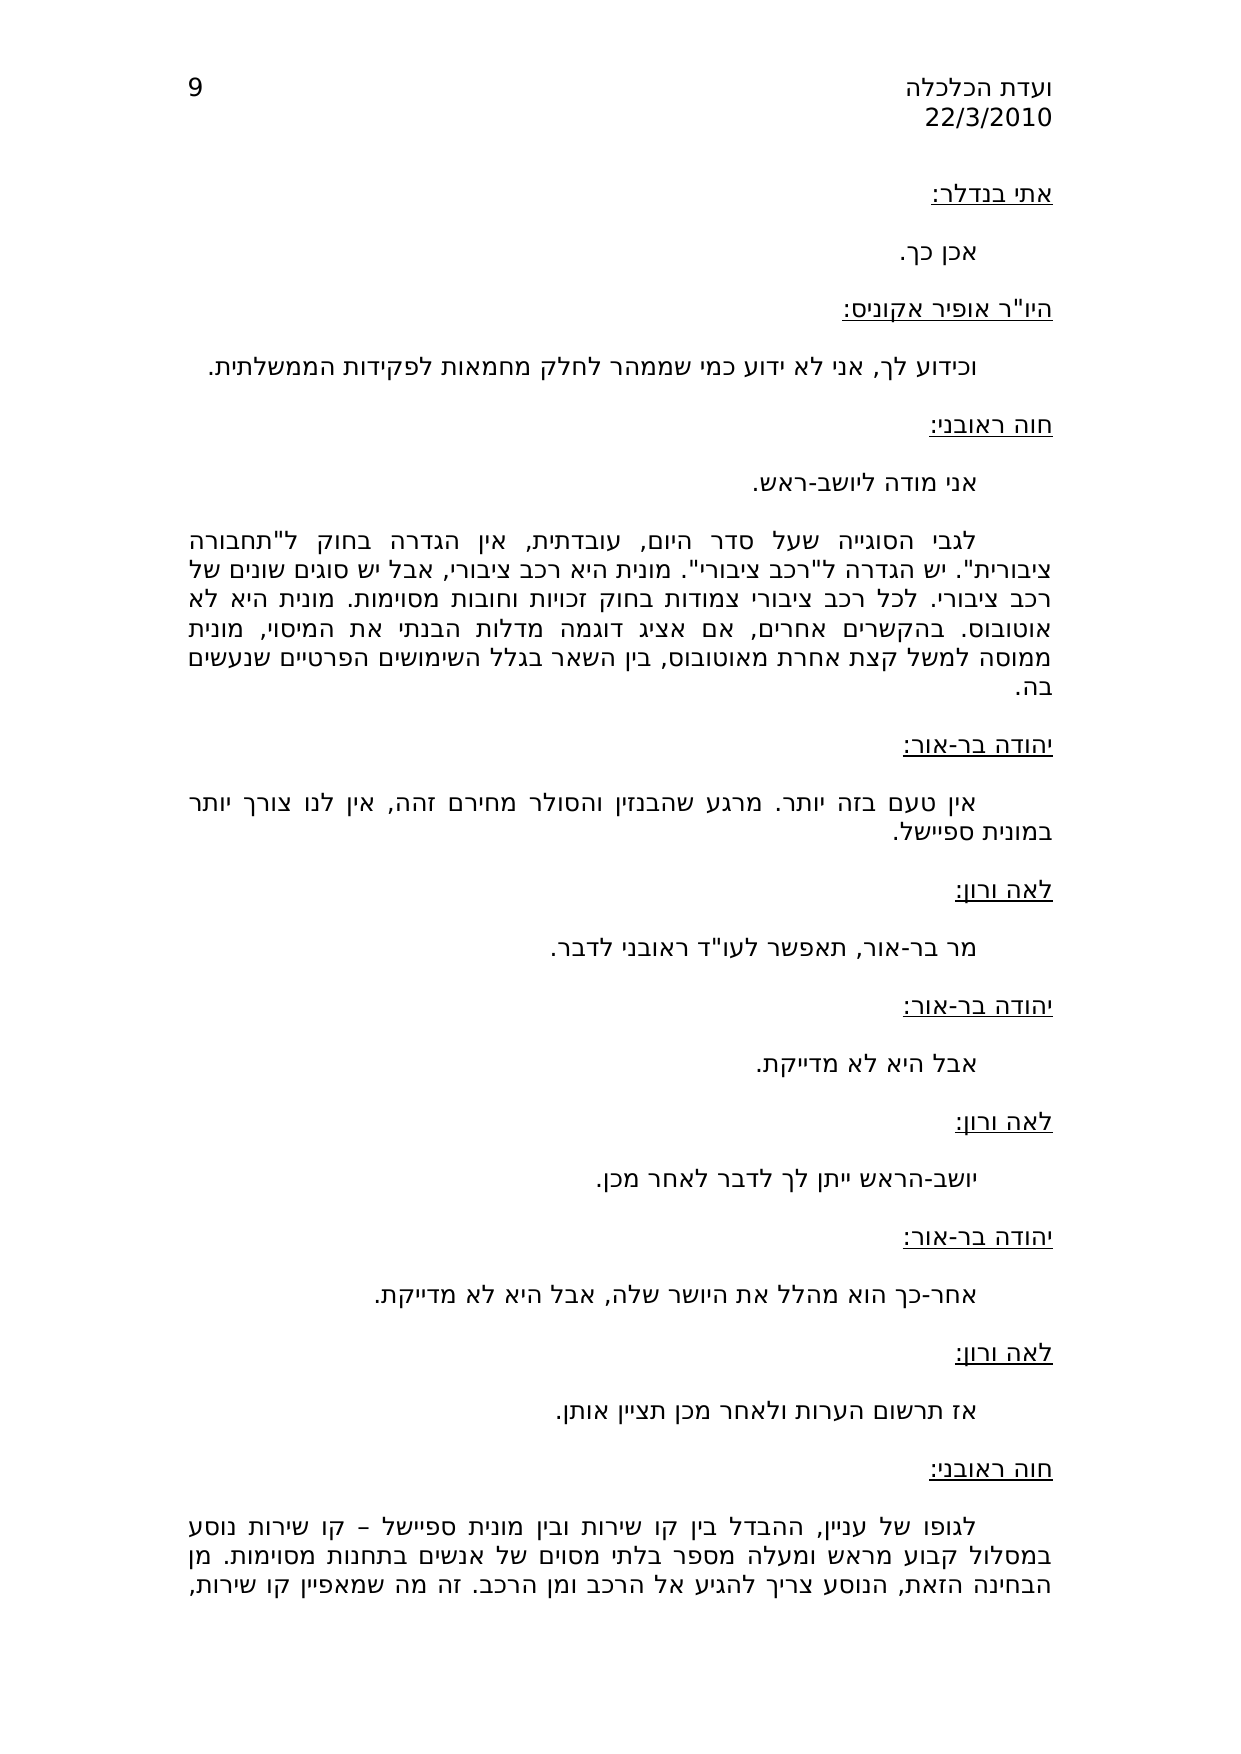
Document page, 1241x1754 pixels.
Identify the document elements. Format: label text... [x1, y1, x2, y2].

text אבל היא לא מדייקת. [187, 1049, 1053, 1078]
text יהודה בר-אור: [187, 730, 1053, 759]
text לגבי הסוגייה שעל סדר היום, עובדתית, אין הגדרה בחוק ל"תחבורה ציבורית". יש הגדרה ל"רכב ציבורי". מונית היא רכב ציבורי, אבל יש סוגים שונים של רכב ציבורי. לכל רכב ציבורי צמודות בחוק זכויות וחובות מסוימות. מונית היא לא אוטובוס. בהקשרים אחרים, אם אציג דוגמה מדלות הבנתי את המיסוי, מונית ממוסה למשל קצת אחרת מאוטובוס, בין השאר בגלל השימושים הפרטיים שנעשים בה. [187, 526, 1053, 701]
text מר בר-אור, תאפשר לעו"ד ראובני לדבר. [187, 933, 1053, 962]
text חוה ראובני: [187, 1454, 1053, 1483]
text אז תרשום הערות ולאחר מכן תציין אותן. [187, 1396, 1053, 1425]
text יהודה בר-אור: [187, 1222, 1053, 1252]
text יושב-הראש ייתן לך לדבר לאחר מכן. [187, 1164, 1053, 1194]
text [187, 1512, 1053, 1599]
text אכן כך. [187, 237, 1053, 266]
text אחר-כך הוא מהלל את היושר שלה, אבל היא לא מדייקת. [187, 1280, 1053, 1309]
text היו"ר אופיר אקוניס: [187, 294, 1053, 324]
text לאה ורון: [187, 1338, 1053, 1367]
text לאה ורון: [187, 875, 1053, 904]
text חוה ראובני: [187, 410, 1053, 439]
text יהודה בר-אור: [187, 991, 1053, 1020]
text אתי בנדלר: [187, 179, 1053, 208]
text אני מודה ליושב-ראש. [187, 468, 1053, 497]
text לאה ורון: [187, 1107, 1053, 1136]
text אין טעם בזה יותר. מרגע שהבנזין והסולר מחירם זהה, אין לנו צורך יותר במונית ספיישל. [187, 788, 1053, 846]
text וכידוע לך, אני לא ידוע כמי שממהר לחלק מחמאות לפקידות הממשלתית. [187, 352, 1053, 382]
